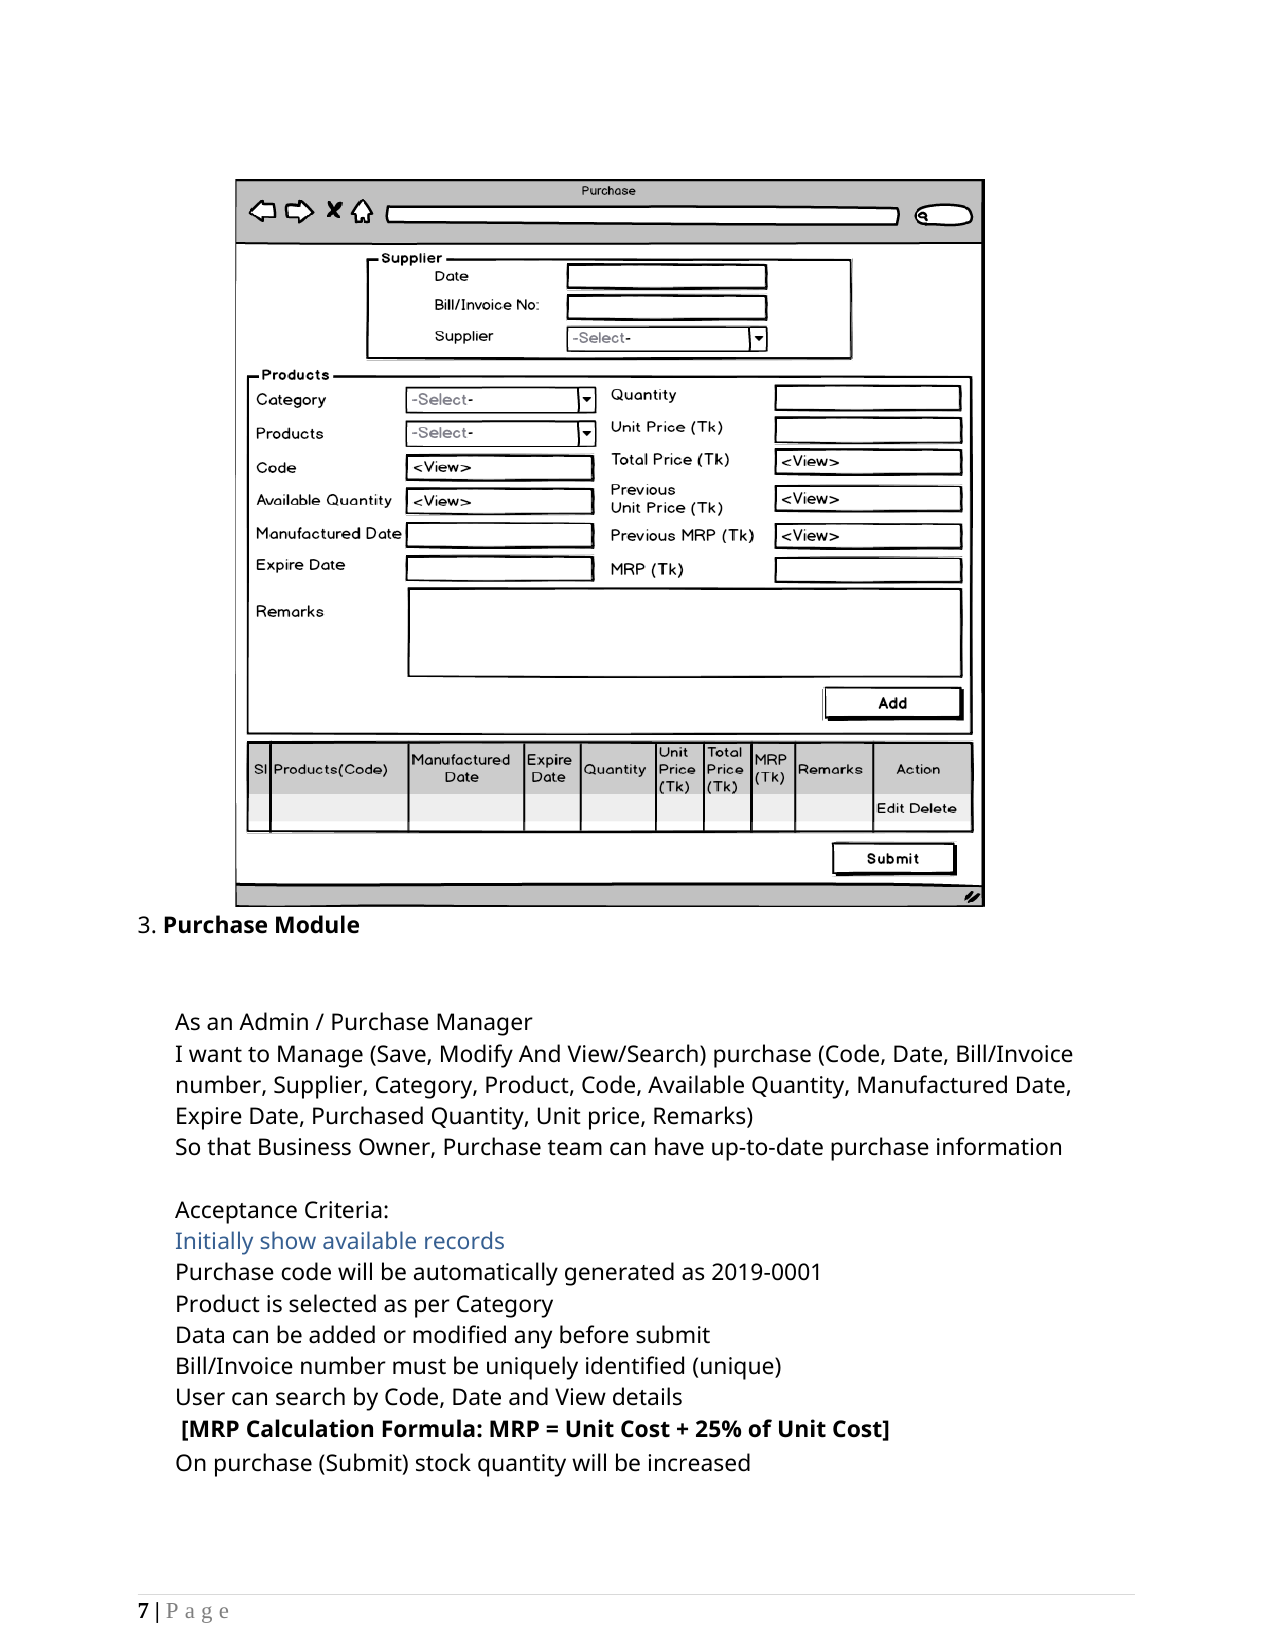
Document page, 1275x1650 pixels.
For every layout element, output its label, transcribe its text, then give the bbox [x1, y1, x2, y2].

text Product is selected as per Category [175, 1288, 1135, 1319]
text Initially show available records [175, 1225, 1135, 1256]
text User can search by Code, Date and View details [175, 1381, 1135, 1413]
text Data can be added or modified any before submit [175, 1319, 1135, 1350]
text As an Admin / Purchase Manager [175, 1006, 1135, 1038]
text So that Business Owner, Purchase team can have up-to-date purchase information [175, 1131, 1135, 1163]
text Purchase code will be automatically generated as 2019-0001 [175, 1256, 1135, 1288]
text [MRP Calculation Formula: MRP = Unit Cost + 25% of Unit Cost] [137, 1413, 1135, 1444]
text Bill/Invoice number must be uniquely identified (unique) [175, 1350, 1135, 1381]
text I want to Manage (Save, Modify And View/Search) purchase (Code, Date, Bill/Invoice number, Supplier, Category, Product, Code, Available Quantity, Manufactured Date, Expire Date, Purchased Quantity, Unit price, Remarks) [175, 1038, 1135, 1131]
text On purchase (Submit) stock quantity will be increased [137, 1447, 1135, 1478]
text Acceptance Criteria: [175, 1194, 1135, 1225]
picture [235, 179, 985, 907]
